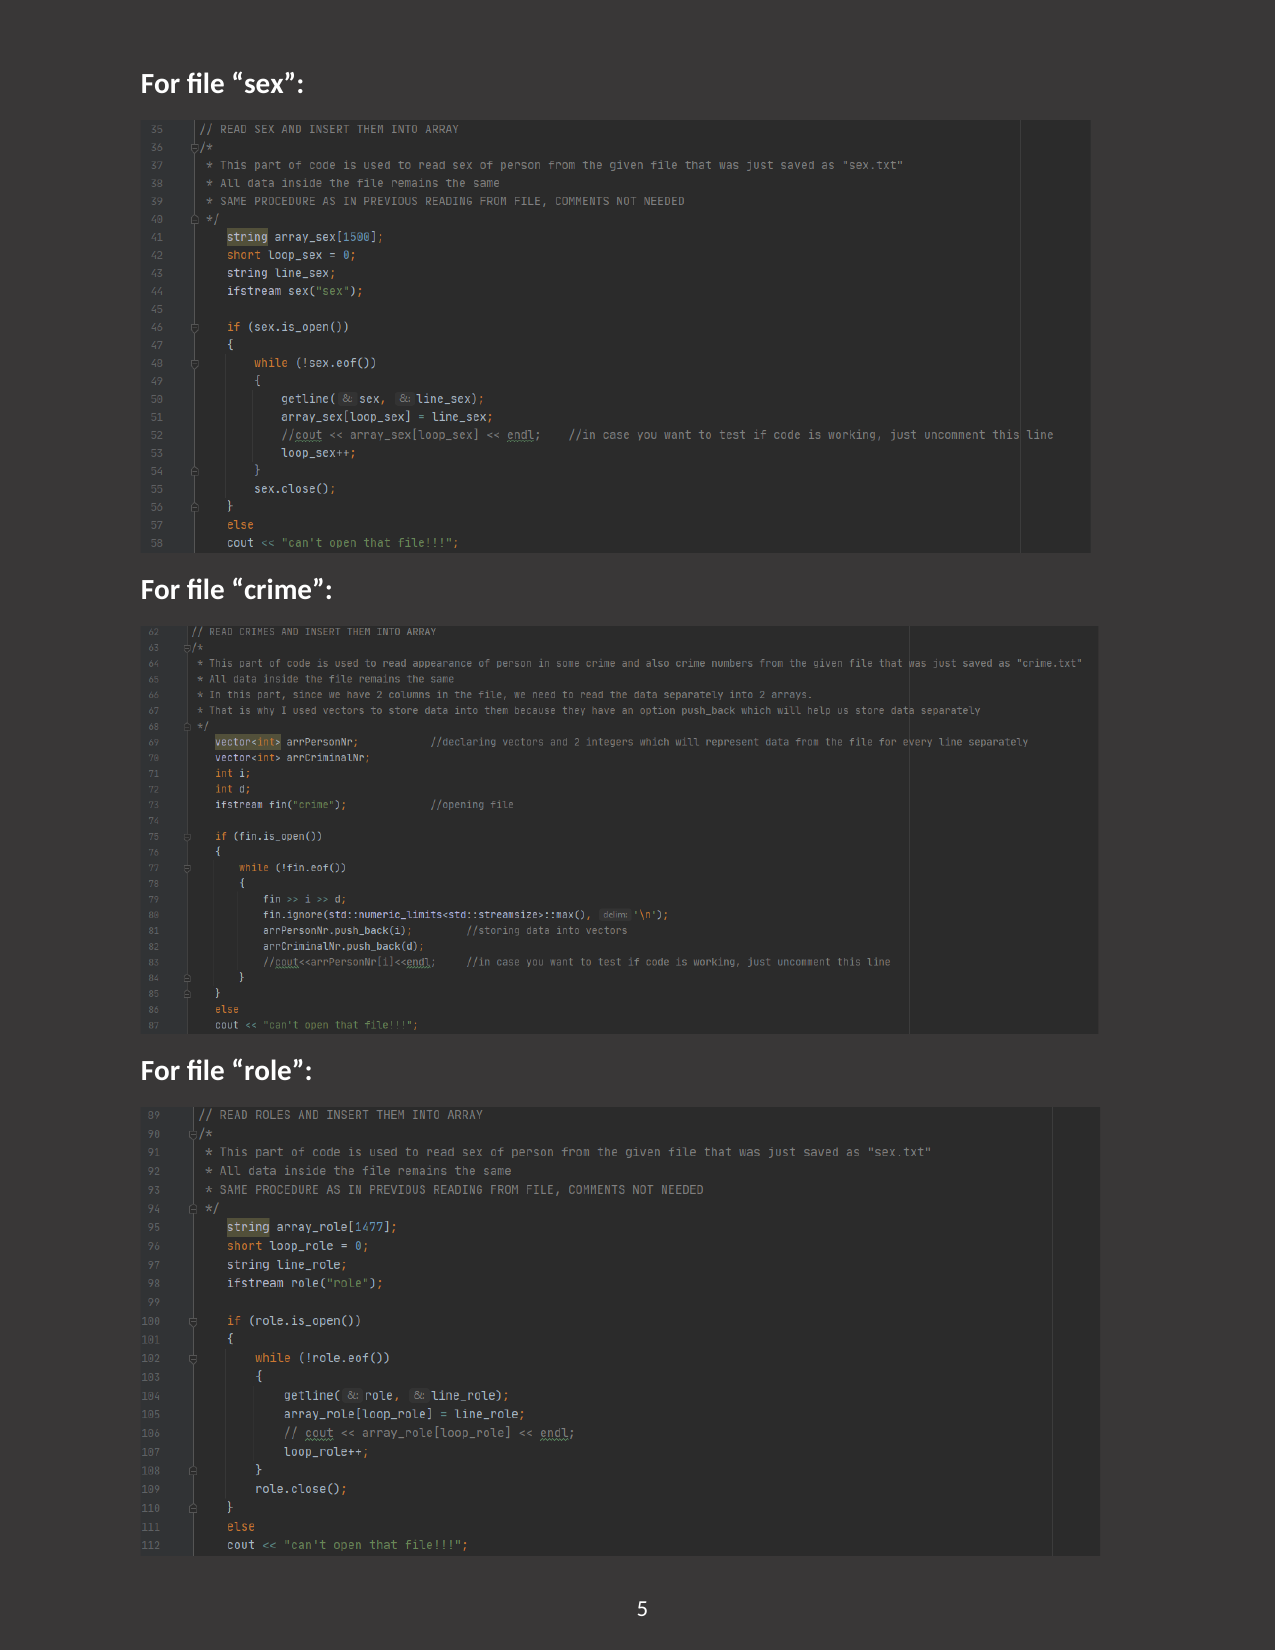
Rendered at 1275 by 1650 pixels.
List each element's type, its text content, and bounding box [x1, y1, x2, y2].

picture [140, 626, 1099, 1034]
text For file “crime”: [141, 571, 1144, 607]
picture [140, 1107, 1101, 1556]
picture [140, 120, 1091, 553]
text For file “role”: [141, 1052, 1144, 1088]
text For file “sex”: [141, 66, 1144, 101]
